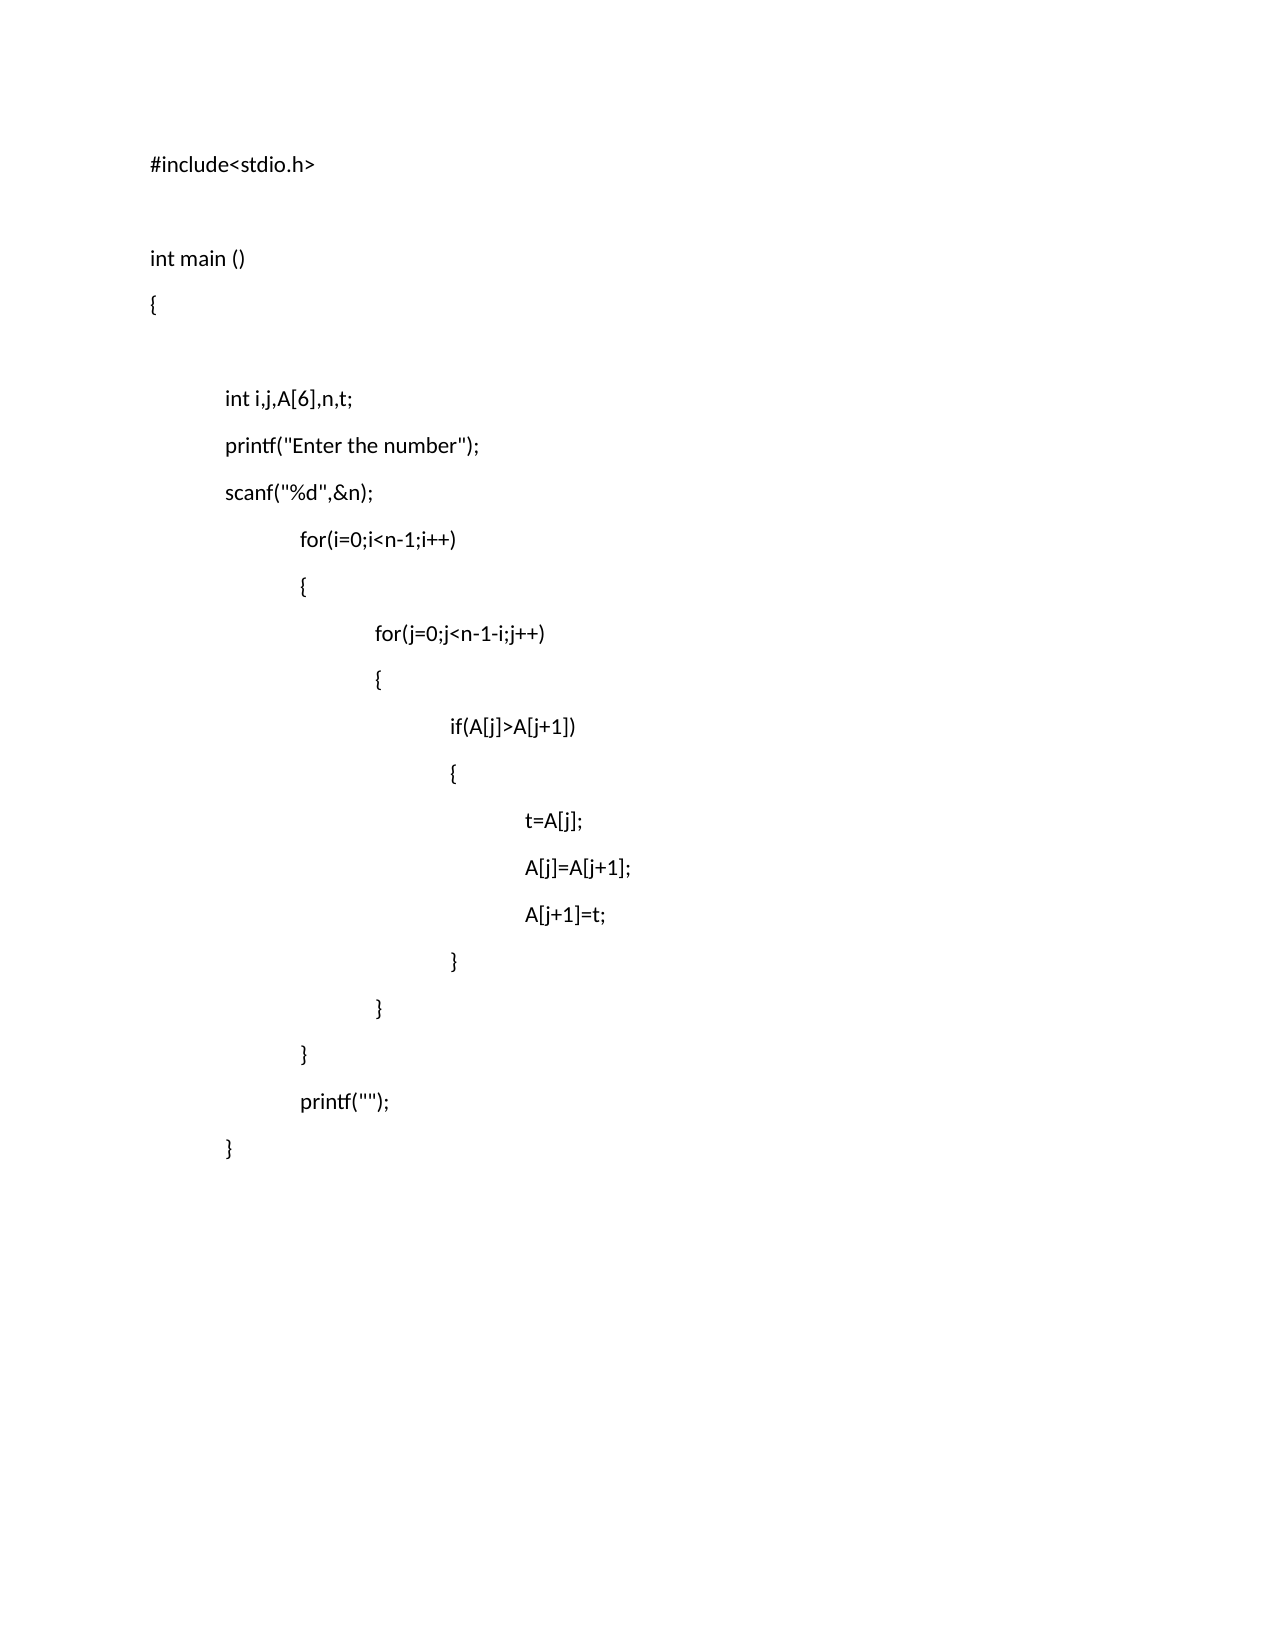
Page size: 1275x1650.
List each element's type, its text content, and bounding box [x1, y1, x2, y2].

text int i,j,A[6],n,t; [150, 384, 1125, 412]
text } [150, 947, 1125, 975]
text { [150, 759, 1125, 787]
text int main () [150, 244, 1125, 272]
text { [150, 291, 1125, 319]
text for(j=0;j<n-1-i;j++) [150, 619, 1125, 647]
text } [150, 1134, 1125, 1162]
text { [150, 666, 1125, 694]
text } [150, 994, 1125, 1022]
text A[j+1]=t; [150, 900, 1125, 928]
text for(i=0;i<n-1;i++) [150, 525, 1125, 553]
text A[j]=A[j+1]; [150, 853, 1125, 881]
text printf(""); [150, 1087, 1125, 1116]
text #include<stdio.h> [150, 150, 1125, 178]
text printf("Enter the number"); [150, 431, 1125, 459]
text if(A[j]>A[j+1]) [150, 712, 1125, 741]
text } [150, 1041, 1125, 1069]
text scanf("%d",&n); [150, 478, 1125, 506]
text t=A[j]; [150, 806, 1125, 834]
text { [150, 572, 1125, 600]
